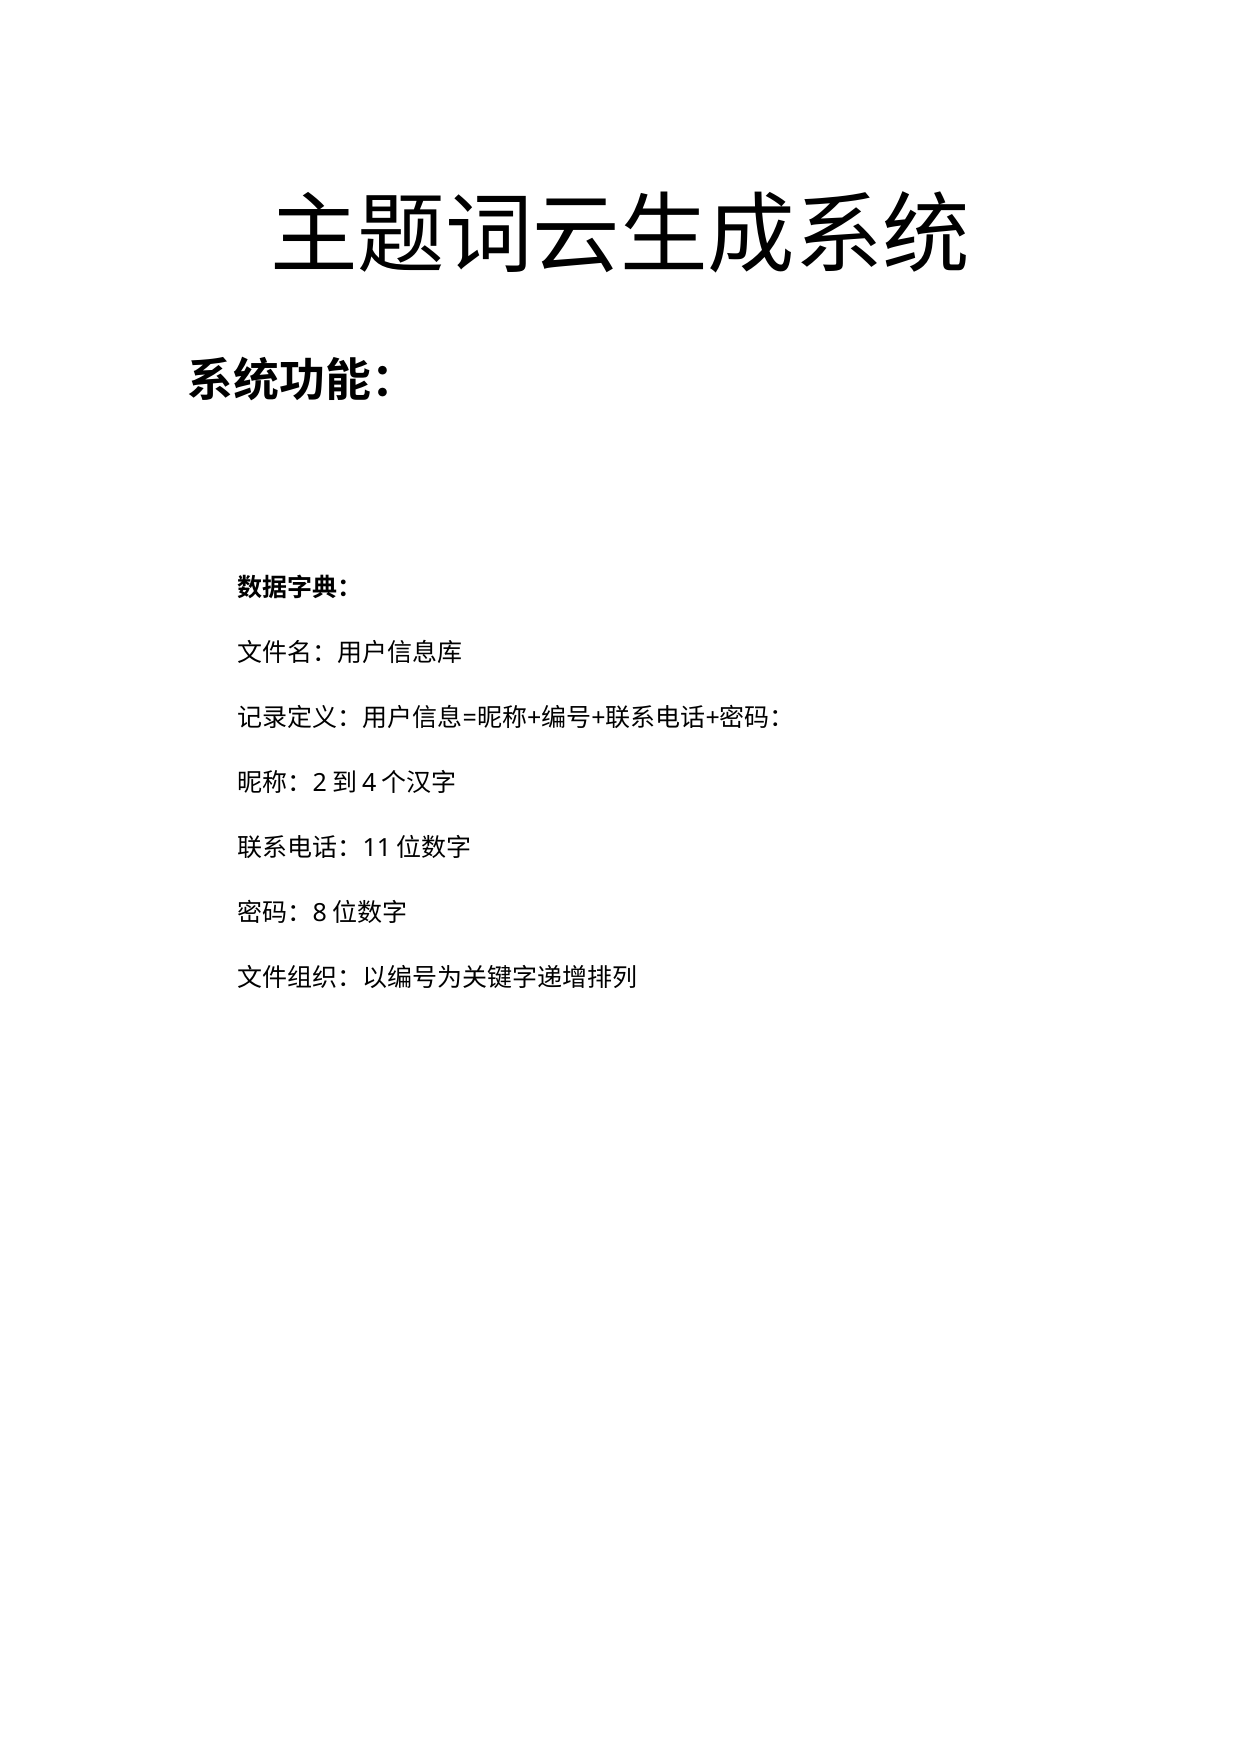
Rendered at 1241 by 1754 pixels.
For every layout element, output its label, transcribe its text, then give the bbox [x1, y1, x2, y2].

subtitle 系统功能： [187, 327, 1053, 425]
text 数据字典： [187, 553, 1053, 618]
text 文件名：用户信息库 [187, 618, 1053, 683]
text 密码：8位数字 [187, 878, 1053, 943]
text 昵称：2到4个汉字 [187, 748, 1053, 813]
text 记录定义：用户信息=昵称+编号+联系电话+密码： [187, 683, 1053, 748]
text 主题词云生成系统 [187, 162, 1053, 292]
text 联系电话：11位数字 [187, 813, 1053, 878]
text 文件组织：以编号为关键字递增排列 [187, 943, 1053, 1008]
